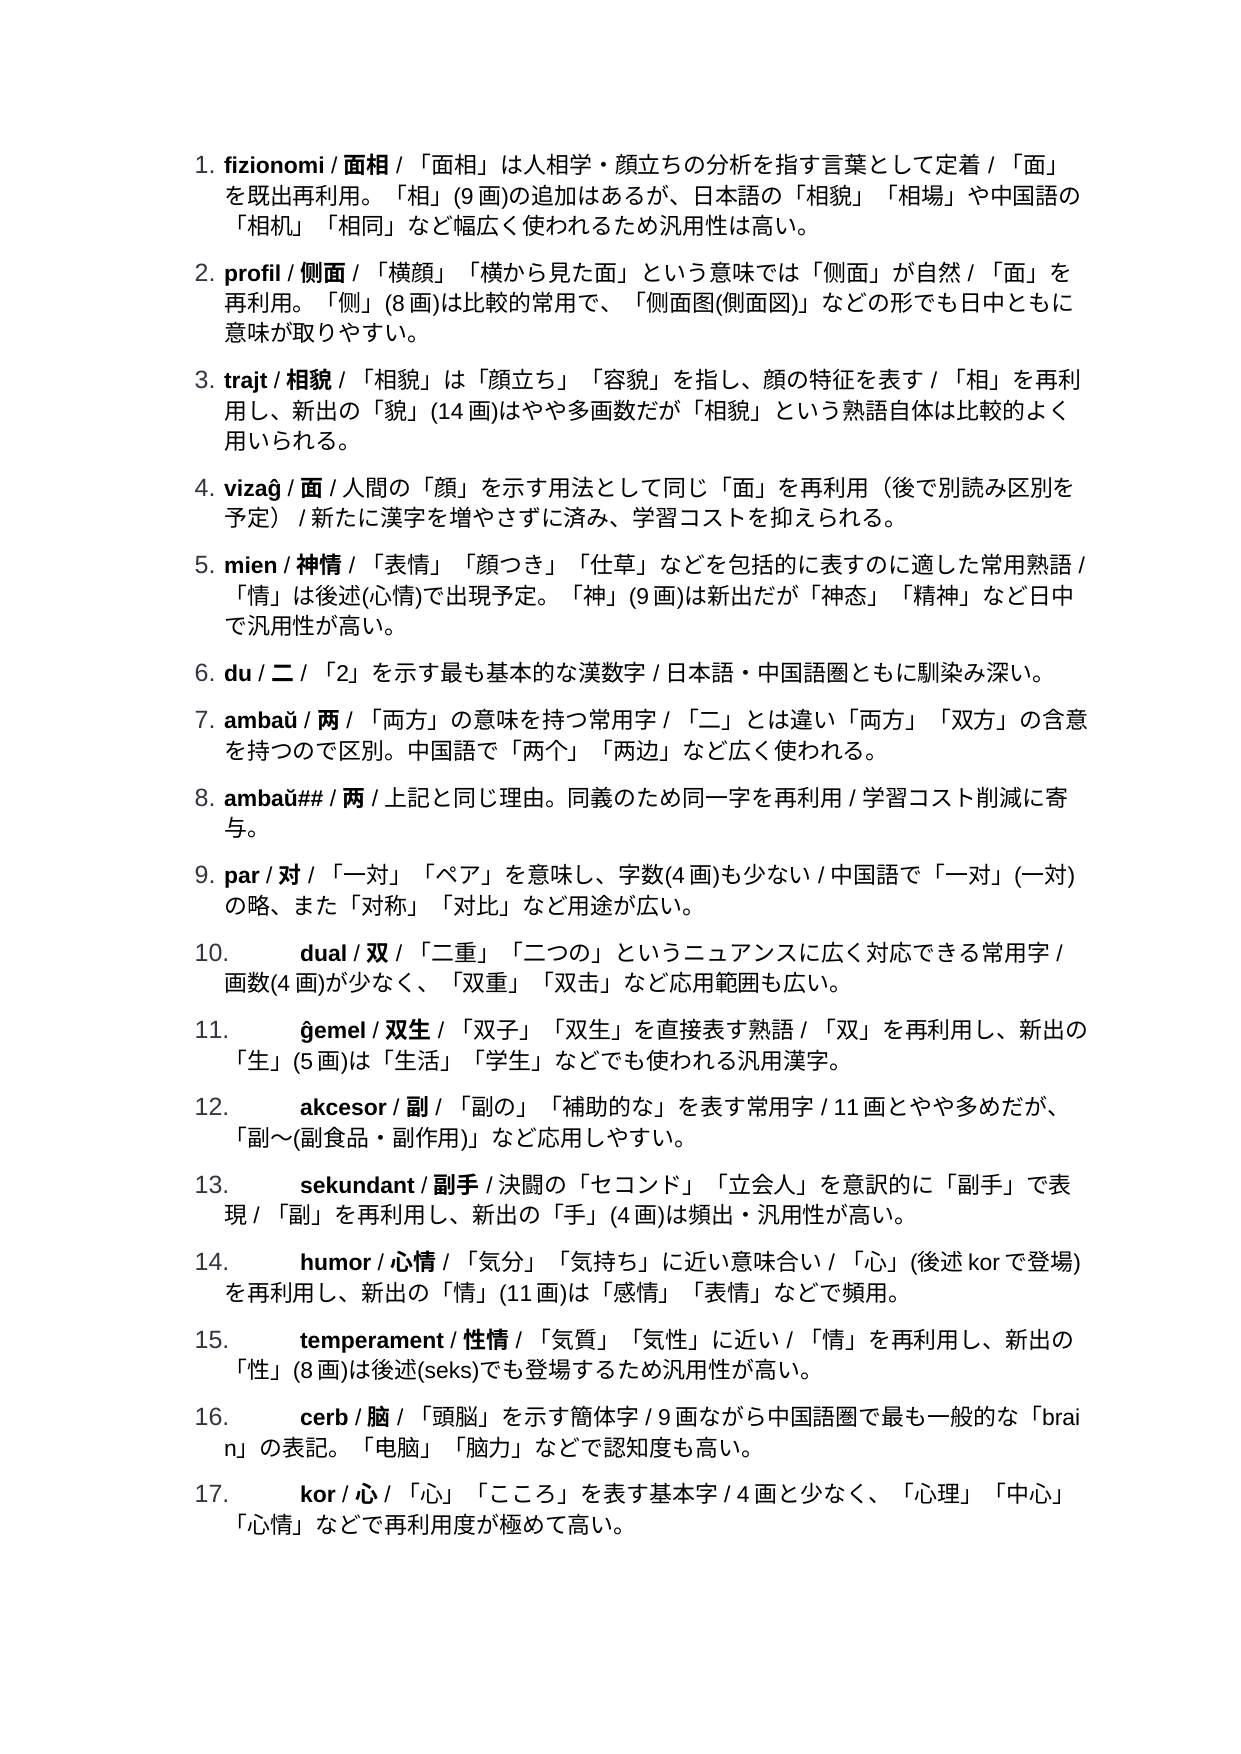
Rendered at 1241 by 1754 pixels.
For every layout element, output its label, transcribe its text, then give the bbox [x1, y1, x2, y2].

list cerb / 脑 / 「頭脳」を示す簡体字 / 9画ながら中国語圏で最も一般的な「brain」の表記。「电脑」「脑力」などで認知度も高い。 [194, 1402, 1090, 1461]
list par / 对 / 「一対」「ペア」を意味し、字数(4画)も少ない / 中国語で「一对」(一対)の略、また「对称」「对比」など用途が広い。 [194, 860, 1090, 919]
list humor / 心情 / 「気分」「気持ち」に近い意味合い / 「心」(後述korで登場)を再利用し、新出の「情」(11画)は「感情」「表情」などで頻用。 [194, 1247, 1090, 1306]
list ĝemel / 双生 / 「双子」「双生」を直接表す熟語 / 「双」を再利用し、新出の「生」(5画)は「生活」「学生」などでも使われる汎用漢字。 [194, 1015, 1090, 1074]
list du / 二 / 「2」を示す最も基本的な漢数字 / 日本語・中国語圏ともに馴染み深い。 [194, 658, 1090, 687]
list ambaŭ## / 两 / 上記と同じ理由。同義のため同一字を再利用 / 学習コスト削減に寄与。 [194, 783, 1090, 842]
list dual / 双 / 「二重」「二つの」というニュアンスに広く対応できる常用字 / 画数(4画)が少なく、「双重」「双击」など応用範囲も広い。 [194, 938, 1090, 997]
list kor / 心 / 「心」「こころ」を表す基本字 / 4画と少なく、「心理」「中心」「心情」などで再利用度が極めて高い。 [194, 1479, 1090, 1538]
list sekundant / 副手 / 決闘の「セコンド」「立会人」を意訳的に「副手」で表現 / 「副」を再利用し、新出の「手」(4画)は頻出・汎用性が高い。 [194, 1170, 1090, 1229]
list vizaĝ / 面 / 人間の「顔」を示す用法として同じ「面」を再利用（後で別読み区別を予定） / 新たに漢字を増やさずに済み、学習コストを抑えられる。 [194, 473, 1090, 532]
list trajt / 相貌 / 「相貌」は「顔立ち」「容貌」を指し、顔の特征を表す / 「相」を再利用し、新出の「貌」(14画)はやや多画数だが「相貌」という熟語自体は比較的よく用いられる。 [194, 365, 1090, 454]
list mien / 神情 / 「表情」「顔つき」「仕草」などを包括的に表すのに適した常用熟語 / 「情」は後述(心情)で出現予定。「神」(9画)は新出だが「神态」「精神」など日中で汎用性が高い。 [194, 550, 1090, 639]
list fizionomi / 面相 / 「面相」は人相学・顔立ちの分析を指す言葉として定着 / 「面」を既出再利用。「相」(9画)の追加はあるが、日本語の「相貌」「相場」や中国語の「相机」「相同」など幅広く使われるため汎用性は高い。 [194, 150, 1090, 239]
list profil / 侧面 / 「横顔」「横から見た面」という意味では「侧面」が自然 / 「面」を再利用。「侧」(8画)は比較的常用で、「侧面图(側面図)」などの形でも日中ともに意味が取りやすい。 [194, 258, 1090, 347]
list akcesor / 副 / 「副の」「補助的な」を表す常用字 / 11画とやや多めだが、「副～(副食品・副作用)」など応用しやすい。 [194, 1092, 1090, 1151]
list ambaŭ / 两 / 「両方」の意味を持つ常用字 / 「二」とは違い「両方」「双方」の含意を持つので区別。中国語で「两个」「两边」など広く使われる。 [194, 705, 1090, 764]
list temperament / 性情 / 「気質」「気性」に近い / 「情」を再利用し、新出の「性」(8画)は後述(seks)でも登場するため汎用性が高い。 [194, 1324, 1090, 1383]
